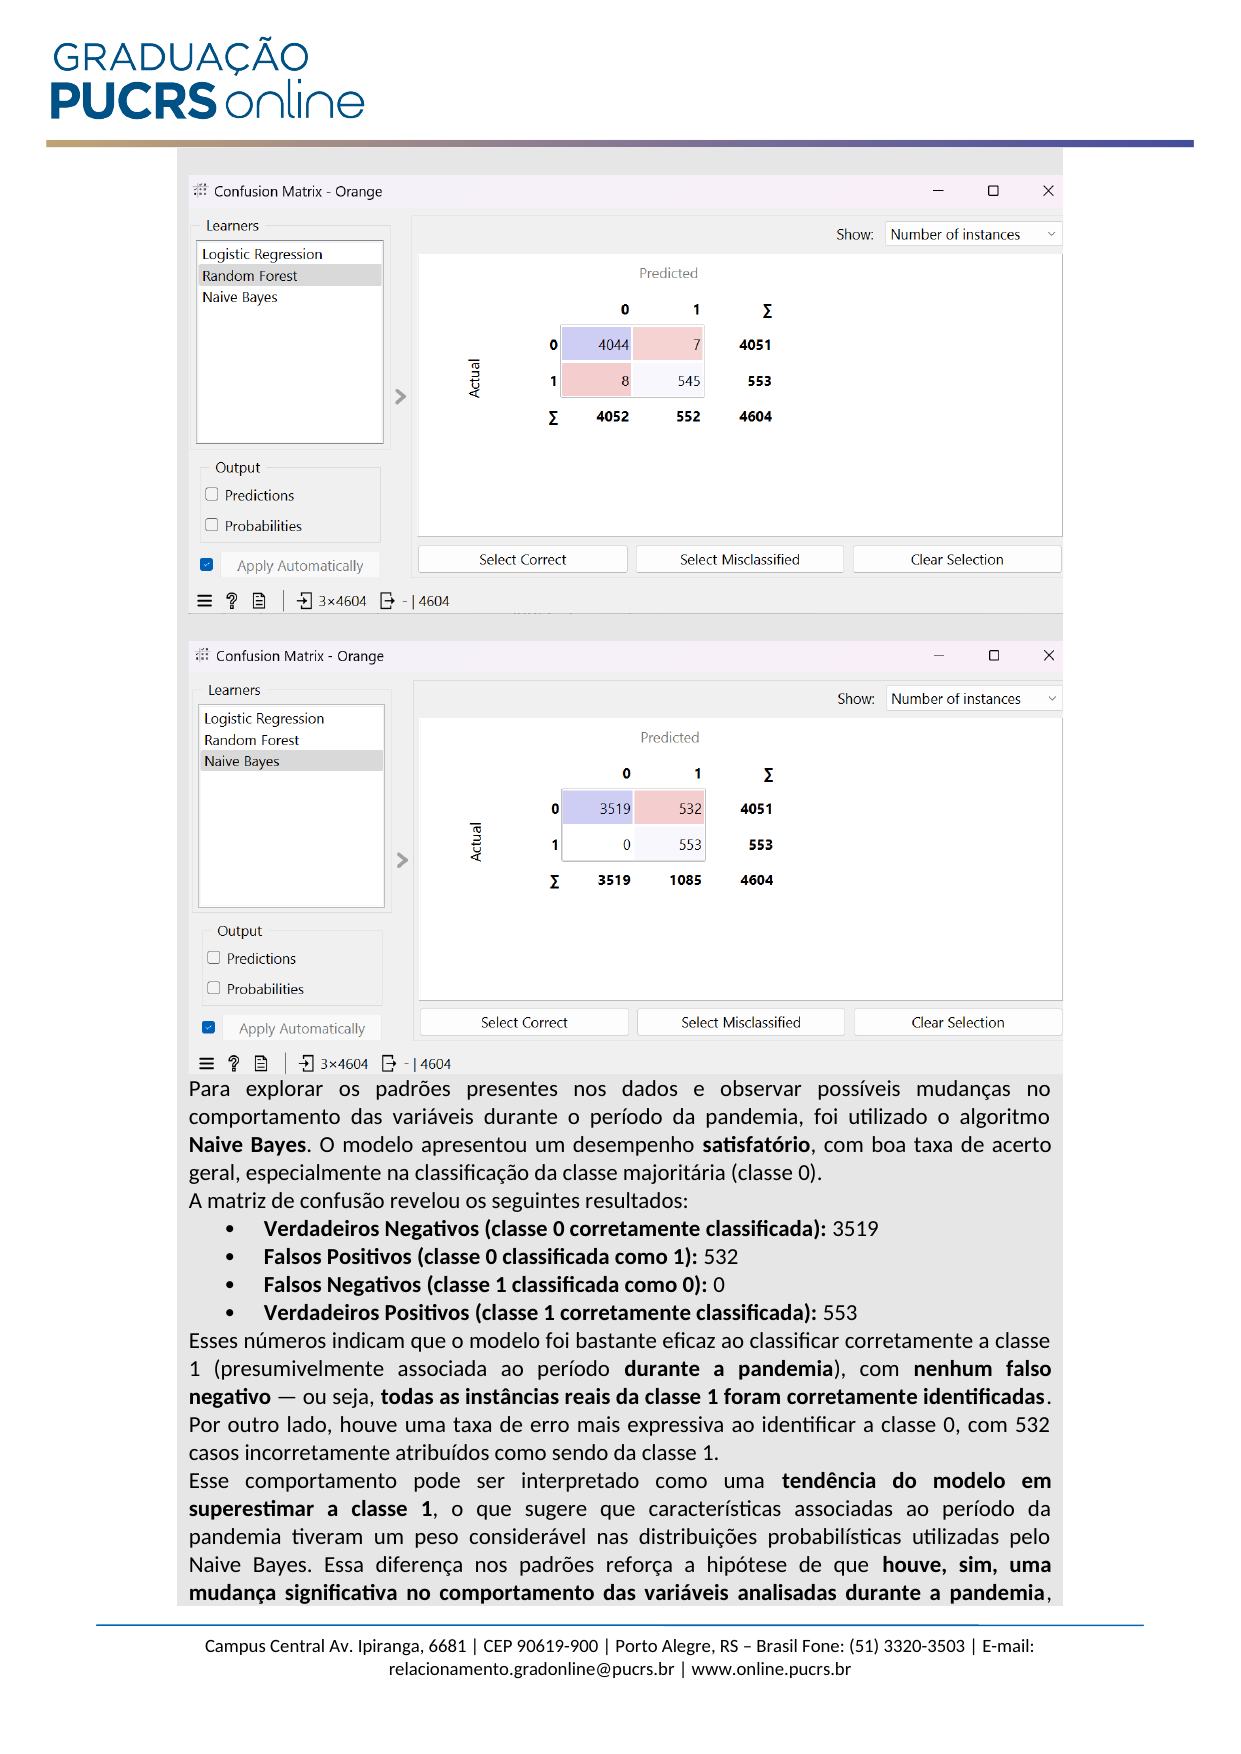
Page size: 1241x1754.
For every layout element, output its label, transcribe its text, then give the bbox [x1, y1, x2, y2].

picture [188, 641, 1064, 1074]
picture [188, 175, 1064, 614]
picture [35, 27, 1203, 150]
table_cell Gerei também a matriz de confusão e a análise ROC: [177, 150, 1063, 1074]
